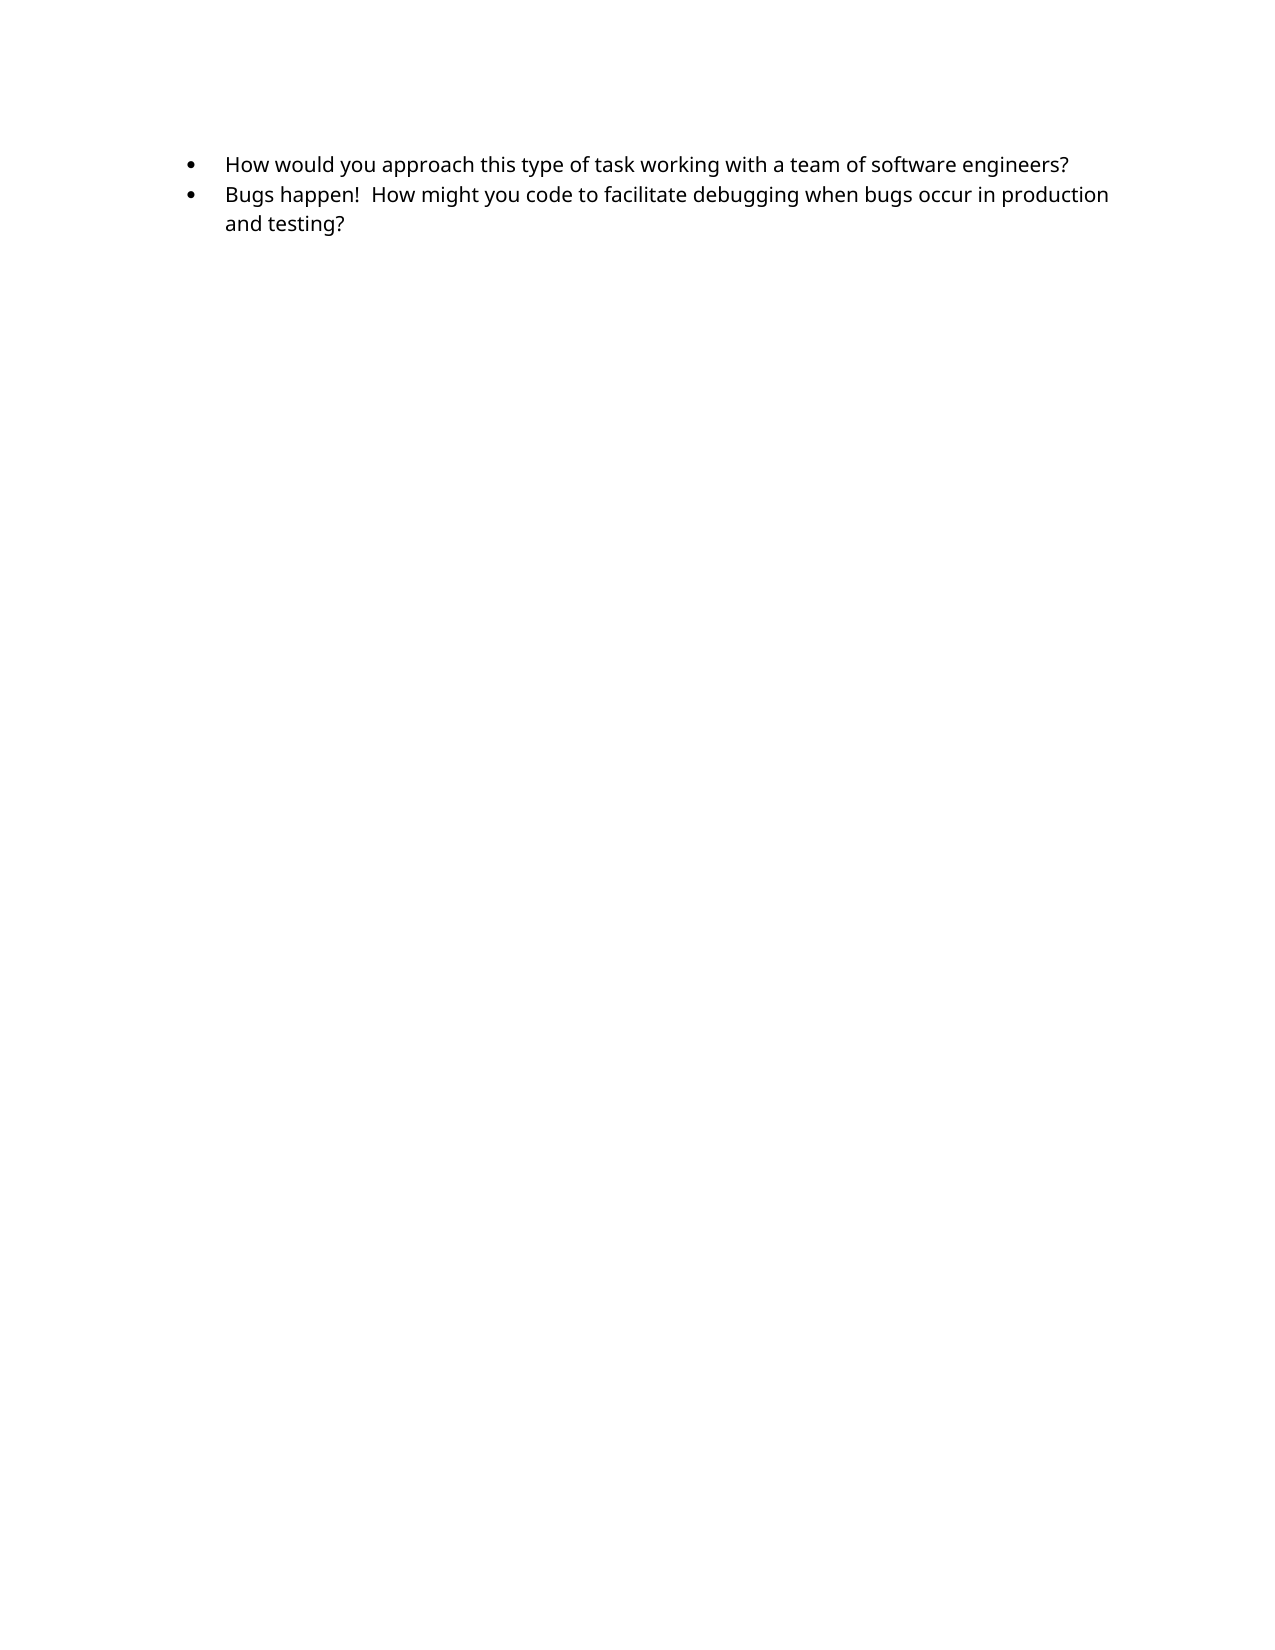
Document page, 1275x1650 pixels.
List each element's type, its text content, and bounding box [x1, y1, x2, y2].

list Bugs happen! How might you code to facilitate debugging when bugs occur in production and testing? [187, 180, 1125, 238]
list How would you approach this type of task working with a team of software engineers? [187, 150, 1125, 178]
